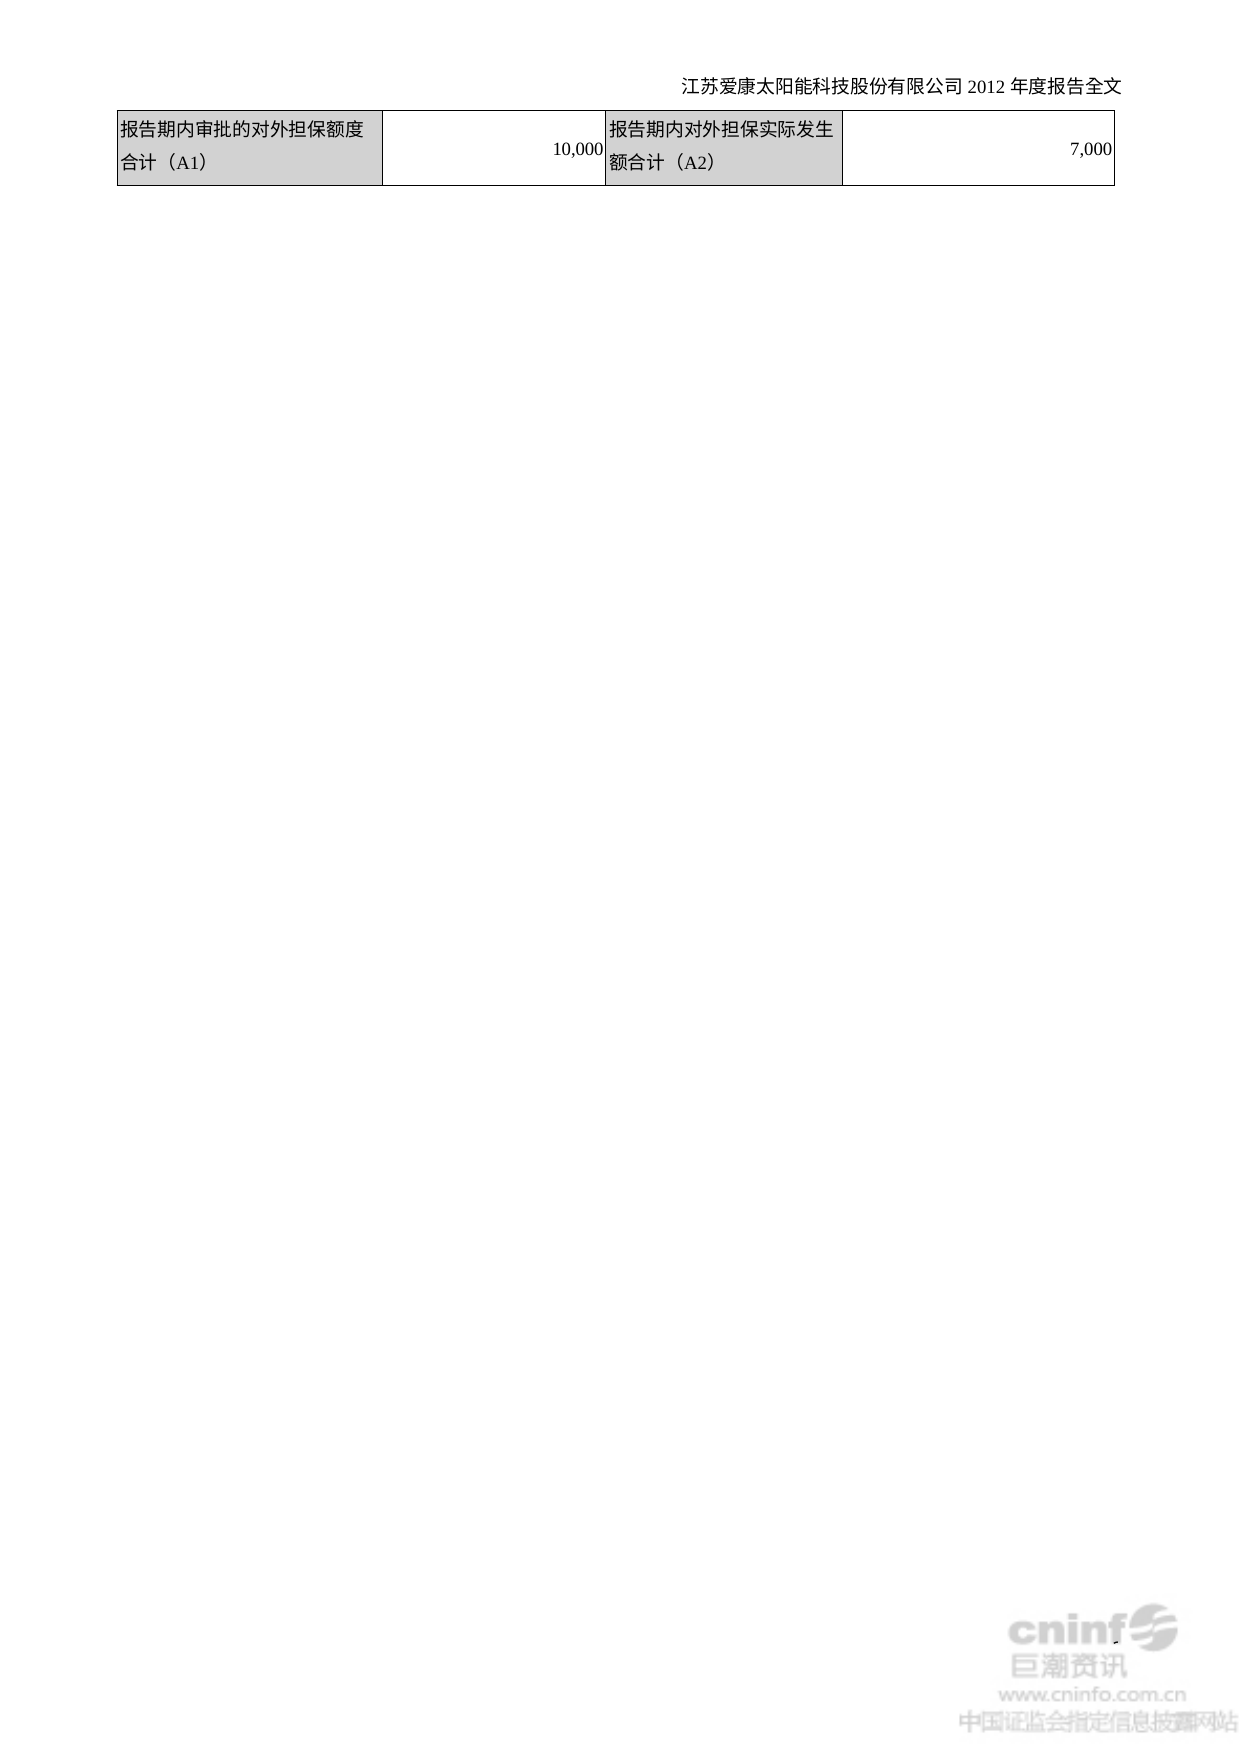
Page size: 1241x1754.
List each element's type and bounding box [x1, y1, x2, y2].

picture [958, 1593, 1241, 1754]
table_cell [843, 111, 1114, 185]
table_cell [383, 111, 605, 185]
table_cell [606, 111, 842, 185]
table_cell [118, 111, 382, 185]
